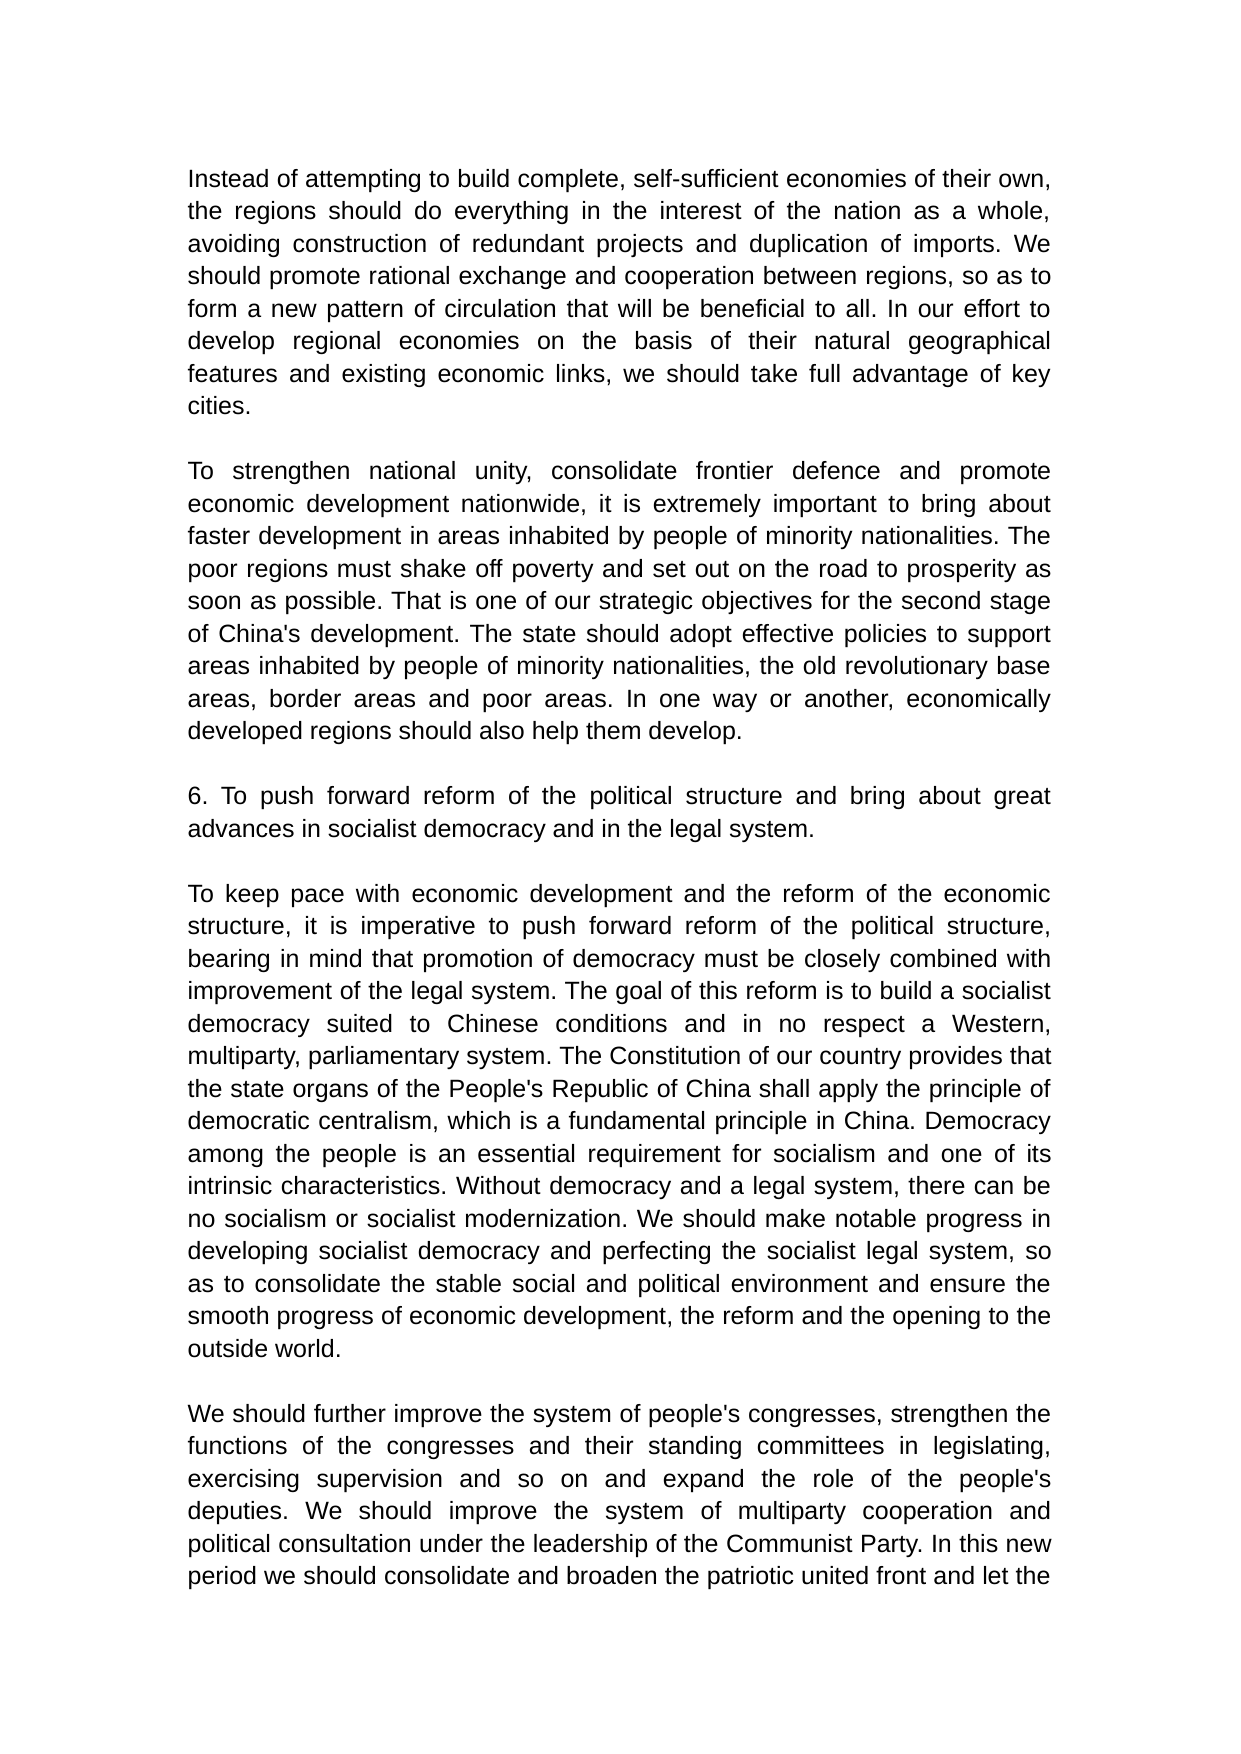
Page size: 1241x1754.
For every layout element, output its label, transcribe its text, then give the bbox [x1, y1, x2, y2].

text To keep pace with economic development and the reform of the economic structure, it is imperative to push forward reform of the political structure, bearing in mind that promotion of democracy must be closely combined with improvement of the legal system. The goal of this reform is to build a socialist democracy suited to Chinese conditions and in no respect a Western, multiparty, parliamentary system. The Constitution of our country provides that the state organs of the People's Republic of China shall apply the principle of democratic centralism, which is a fundamental principle in China. Democracy among the people is an essential requirement for socialism and one of its intrinsic characteristics. Without democracy and a legal system, there can be no socialism or socialist modernization. We should make notable progress in developing socialist democracy and perfecting the socialist legal system, so as to consolidate the stable social and political environment and ensure the smooth progress of economic development, the reform and the opening to the outside world. [187, 877, 1053, 1364]
text 6. To push forward reform of the political structure and bring about great advances in socialist democracy and in the legal system. [187, 779, 1053, 844]
text Instead of attempting to build complete, self-sufficient economies of their own, the regions should do everything in the interest of the nation as a whole, avoiding construction of redundant projects and duplication of imports. We should promote rational exchange and cooperation between regions, so as to form a new pattern of circulation that will be beneficial to all. In our effort to develop regional economies on the basis of their natural geographical features and existing economic links, we should take full advantage of key cities. [187, 162, 1053, 422]
text To strengthen national unity, consolidate frontier defence and promote economic development nationwide, it is extremely important to bring about faster development in areas inhabited by people of minority nationalities. The poor regions must shake off poverty and set out on the road to prosperity as soon as possible. That is one of our strategic objectives for the second stage of China's development. The state should adopt effective policies to support areas inhabited by people of minority nationalities, the old revolutionary base areas, border areas and poor areas. In one way or another, economically developed regions should also help them develop. [187, 454, 1053, 747]
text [187, 1397, 1053, 1592]
